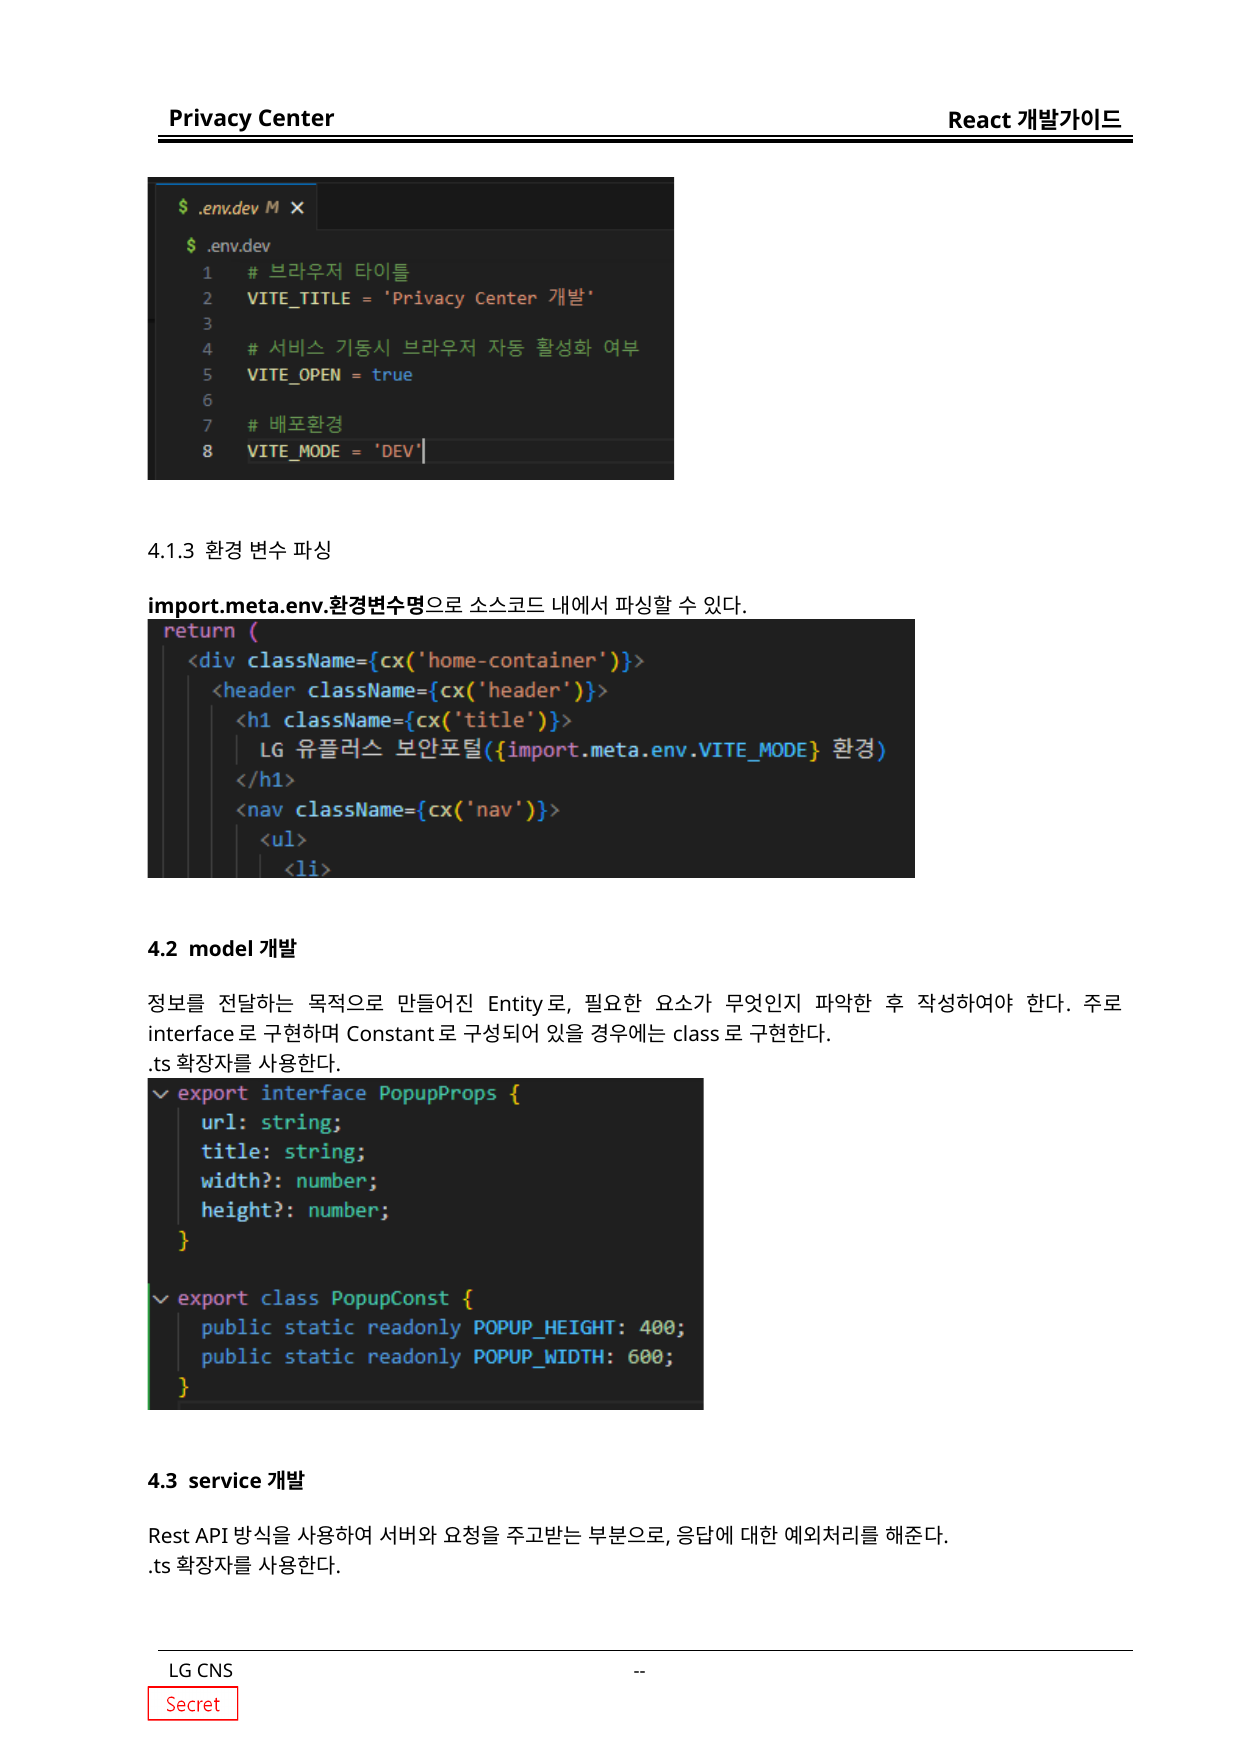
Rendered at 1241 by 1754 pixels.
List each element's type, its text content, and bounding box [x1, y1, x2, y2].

subtitle model 개발 [148, 932, 1122, 962]
picture [147, 1078, 704, 1410]
text .ts 확장자를 사용한다. [148, 1550, 1122, 1580]
subtitle service 개발 [148, 1464, 1122, 1494]
text import.meta.env.환경변수명으로 소스코드 내에서 파싱할 수 있다. [148, 589, 1122, 620]
subtitle 환경 변수 파싱 [148, 534, 1122, 564]
text Rest API 방식을 사용하여 서버와 요청을 주고받는 부분으로, 응답에 대한 예외처리를 해준다. [148, 1519, 1122, 1550]
picture [147, 619, 915, 878]
text 정보를 전달하는 목적으로 만들어진 Entity로, 필요한 요소가 무엇인지 파악한 후 작성하여야 한다. 주로 interface로 구현하며 Constant로 구성되어 있을 경우에는 class로 구현한다. [148, 987, 1122, 1048]
text .ts 확장자를 사용한다. [148, 1048, 1122, 1078]
picture [147, 177, 675, 480]
picture [147, 1686, 239, 1721]
